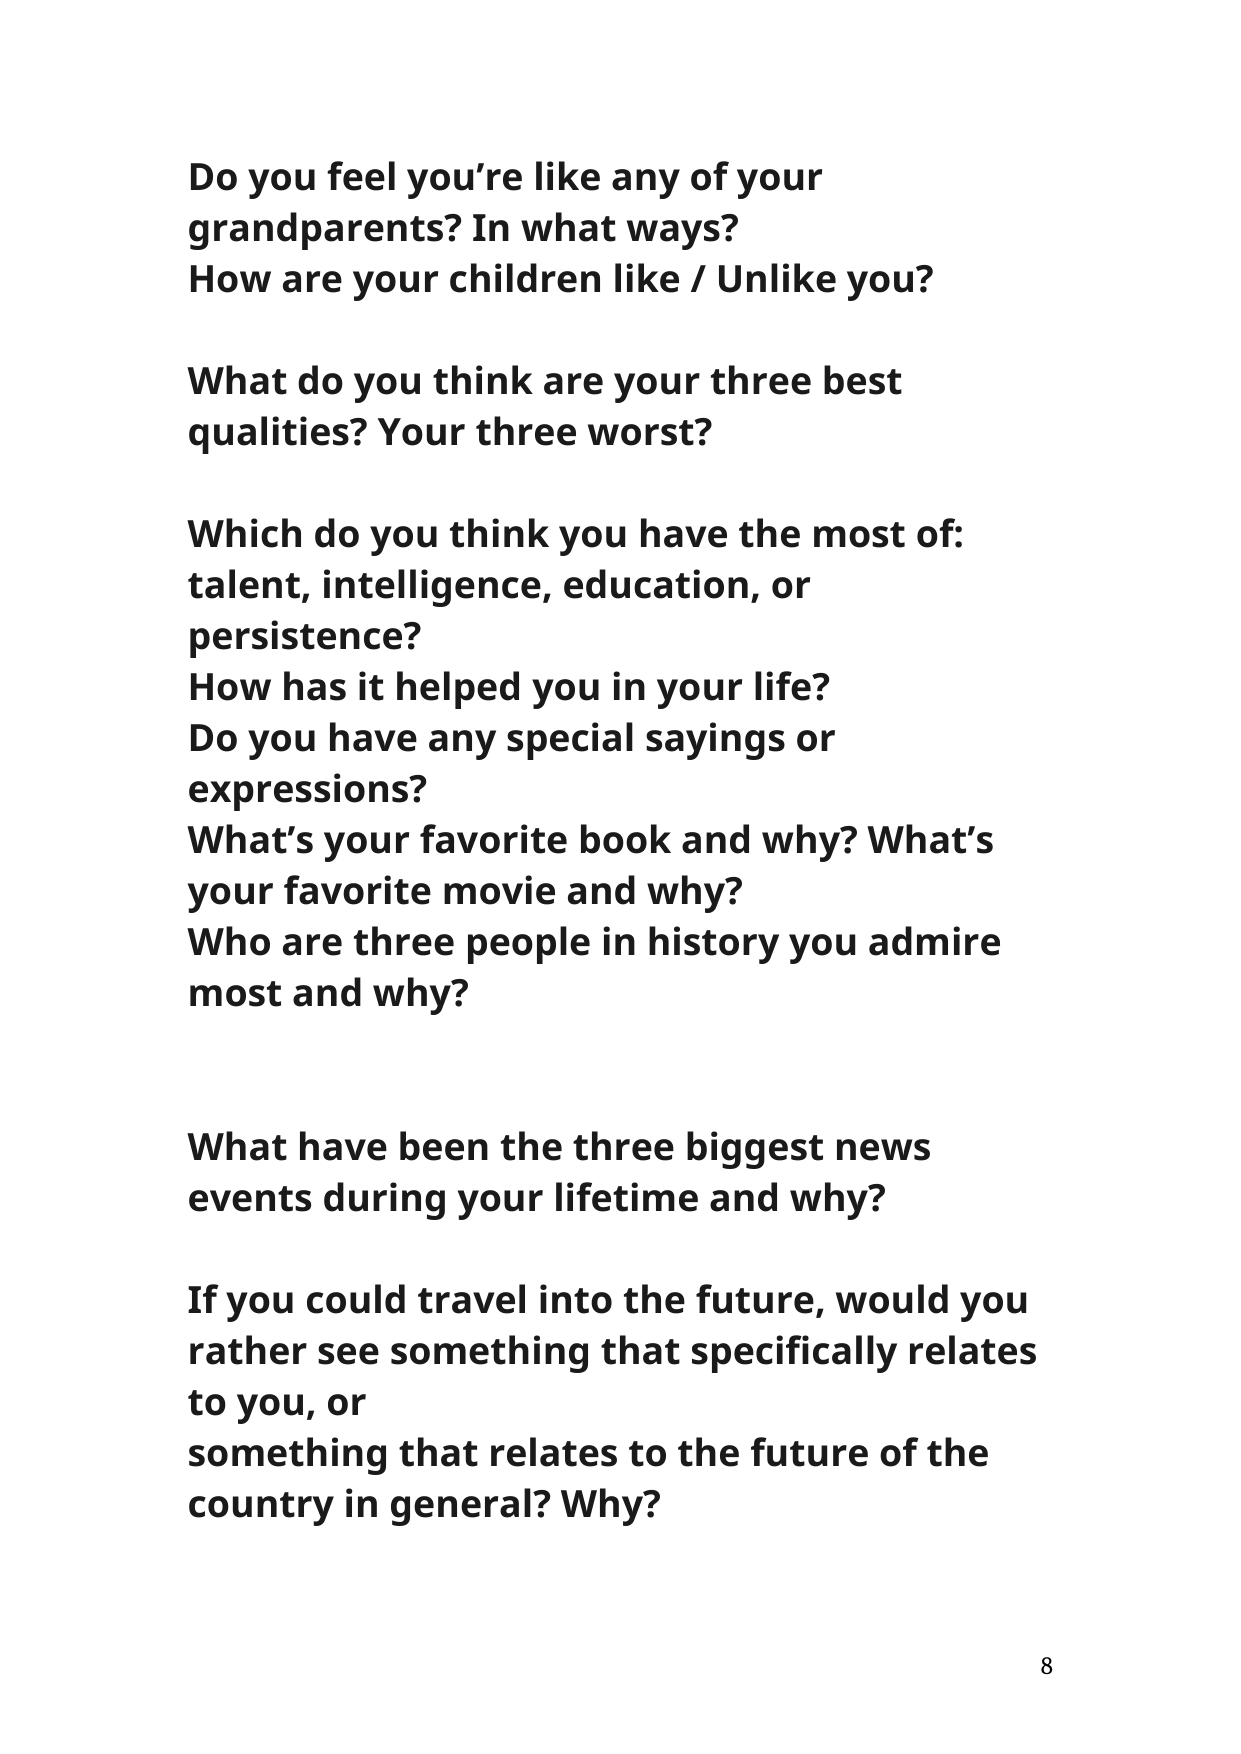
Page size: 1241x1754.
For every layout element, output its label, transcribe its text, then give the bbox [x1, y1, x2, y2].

text Do you feel you’re like any of your grandparents? In what ways? [187, 150, 1053, 252]
text What’s your favorite book and why? What’s your favorite movie and why? [187, 813, 1053, 916]
text If you could travel into the future, would you rather see something that specifically relates to you, or [187, 1273, 1053, 1426]
text What do you think are your three best qualities? Your three worst? [187, 354, 1053, 456]
text something that relates to the future of the country in general? Why? [187, 1426, 1053, 1528]
text Which do you think you have the most of: talent, intelligence, education, or persistence? [187, 507, 1053, 660]
text Do you have any special sayings or expressions? [187, 711, 1053, 813]
text What have been the three biggest news events during your lifetime and why? [187, 1120, 1053, 1222]
text Who are three people in history you admire most and why? [187, 916, 1053, 1018]
text How are your children like / Unlike you? [187, 252, 1053, 303]
text How has it helped you in your life? [187, 660, 1053, 711]
